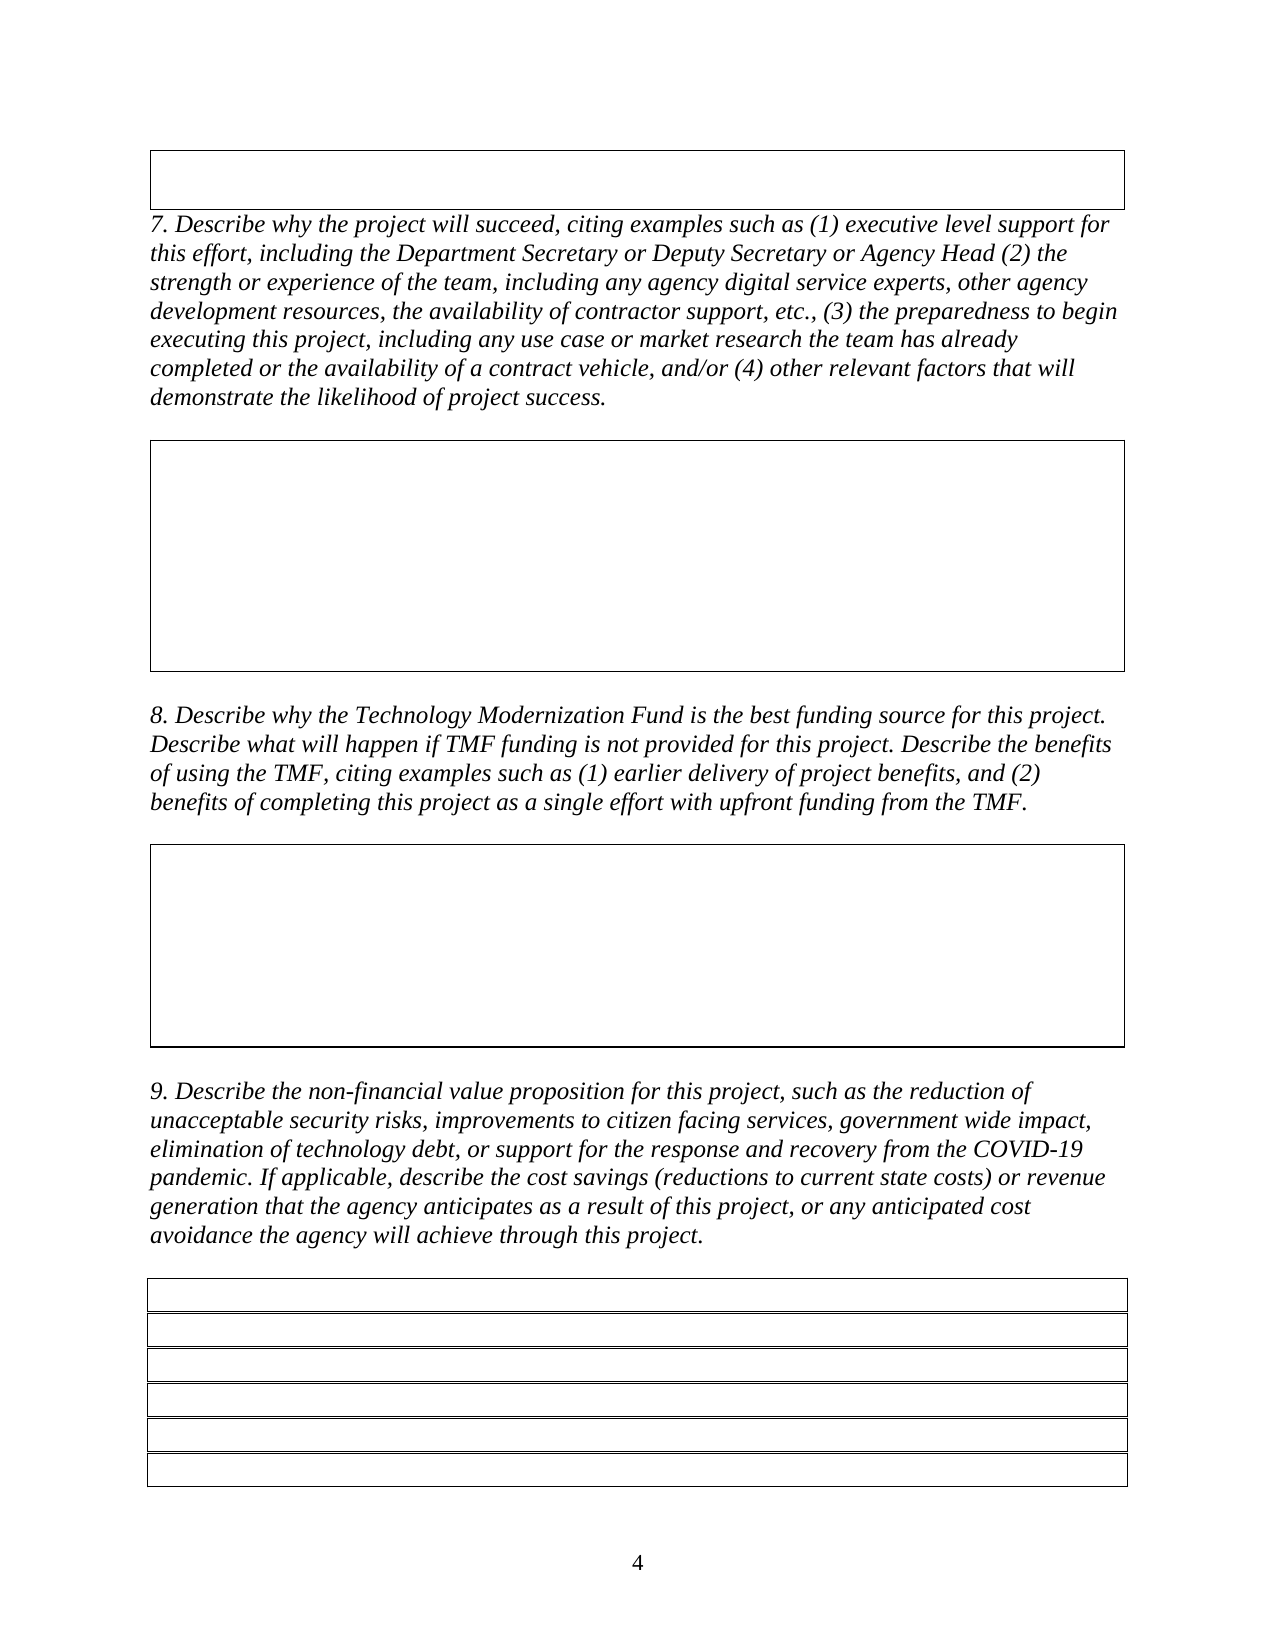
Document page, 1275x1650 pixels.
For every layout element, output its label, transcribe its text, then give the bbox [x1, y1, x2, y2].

table_header [151, 845, 1124, 1046]
text 9. Describe the non-financial value proposition for this project, such as the reduction of unacceptable security risks, improvements to citizen facing services, government wide impact, elimination of technology debt, or support for the response and recovery from the COVID-19 pandemic. If applicable, describe the cost savings (reductions to current state costs) or revenue generation that the agency anticipates as a result of this project, or any anticipated cost avoidance the agency will achieve through this project. [150, 1076, 1125, 1249]
text 8. Describe why the Technology Modernization Fund is the best funding source for this project. Describe what will happen if TMF funding is not provided for this project. Describe the benefits of using the TMF, citing examples such as (1) earlier delivery of project benefits, and (2) benefits of completing this project as a single effort with upfront funding from the TMF. [150, 700, 1125, 815]
table_header [151, 441, 1124, 671]
table_header [151, 151, 1124, 208]
text 7. Describe why the project will succeed, citing examples such as (1) executive level support for this effort, including the Department Secretary or Deputy Secretary or Agency Head (2) the strength or experience of the team, including any agency digital service experts, other agency development resources, the availability of contractor support, etc., (3) the preparedness to begin executing this project, including any use case or market research the team has already completed or the availability of a contract vehicle, and/or (4) other relevant factors that will demonstrate the likelihood of project success. [150, 210, 1125, 411]
